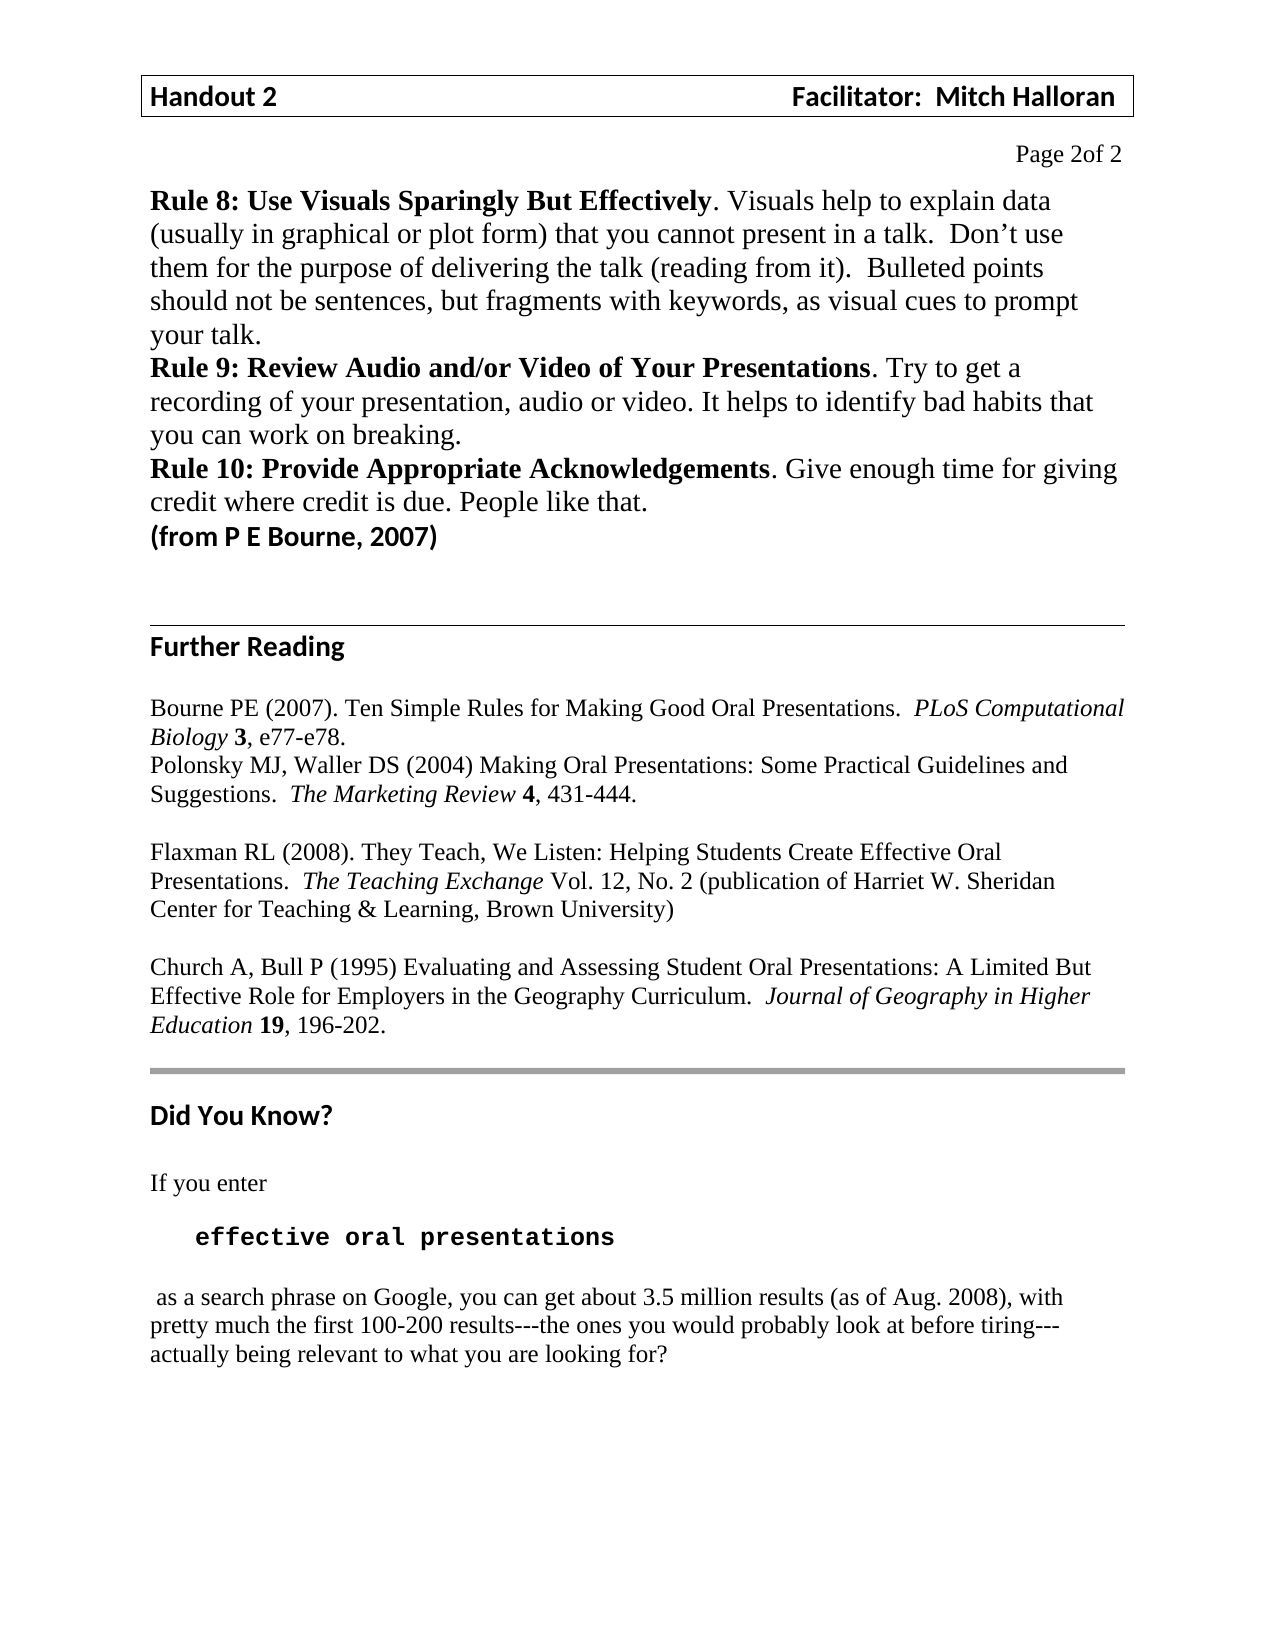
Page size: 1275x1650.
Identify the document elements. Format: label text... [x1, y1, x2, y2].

text as a search phrase on Google, you can get about 3.5 million results (as of Aug. 2008), with pretty much the first 100-200 results---the ones you would probably look at before tiring---actually being relevant to what you are looking for? [150, 1282, 1125, 1368]
text (from P E Bourne, 2007) [150, 518, 1125, 554]
text effective oral presentations [150, 1225, 1125, 1253]
text Polonsky MJ, Waller DS (2004) Making Oral Presentations: Some Practical Guidelines and Suggestions. The Marketing Review 4, 431-444. [150, 750, 1125, 808]
text Further Reading [150, 626, 1125, 664]
text Bourne PE (2007). Ten Simple Rules for Making Good Oral Presentations. PLoS Computational Biology 3, e77-e78. [150, 693, 1125, 750]
text Church A, Bull P (1995) Evaluating and Assessing Student Oral Presentations: A Limited But Effective Role for Employers in the Geography Curriculum. Journal of Geography in Higher Education 19, 196-202. [150, 952, 1125, 1039]
text Did You Know? [150, 1097, 1125, 1132]
text Rule 8: Use Visuals Sparingly But Effectively. Visuals help to explain data (usually in graphical or plot form) that you cannot present in a talk. Don’t use them for the purpose of delivering the talk (reading from it). Bulleted points should not be sentences, but fragments with keywords, as visual cues to prompt your talk. [150, 150, 1125, 350]
text If you enter [150, 1168, 1125, 1197]
text Rule 10: Provide Appropriate Acknowledgements. Give enough time for giving credit where credit is due. People like that. [150, 451, 1125, 518]
text Rule 9: Review Audio and/or Video of Your Presentations. Try to get a recording of your presentation, audio or video. It helps to identify bad habits that you can work on breaking. [150, 350, 1125, 451]
text Flaxman RL (2008). They Teach, We Listen: Helping Students Create Effective Oral Presentations. The Teaching Exchange Vol. 12, No. 2 (publication of Harriet W. Sheridan Center for Teaching & Learning, Brown University) [150, 837, 1125, 923]
